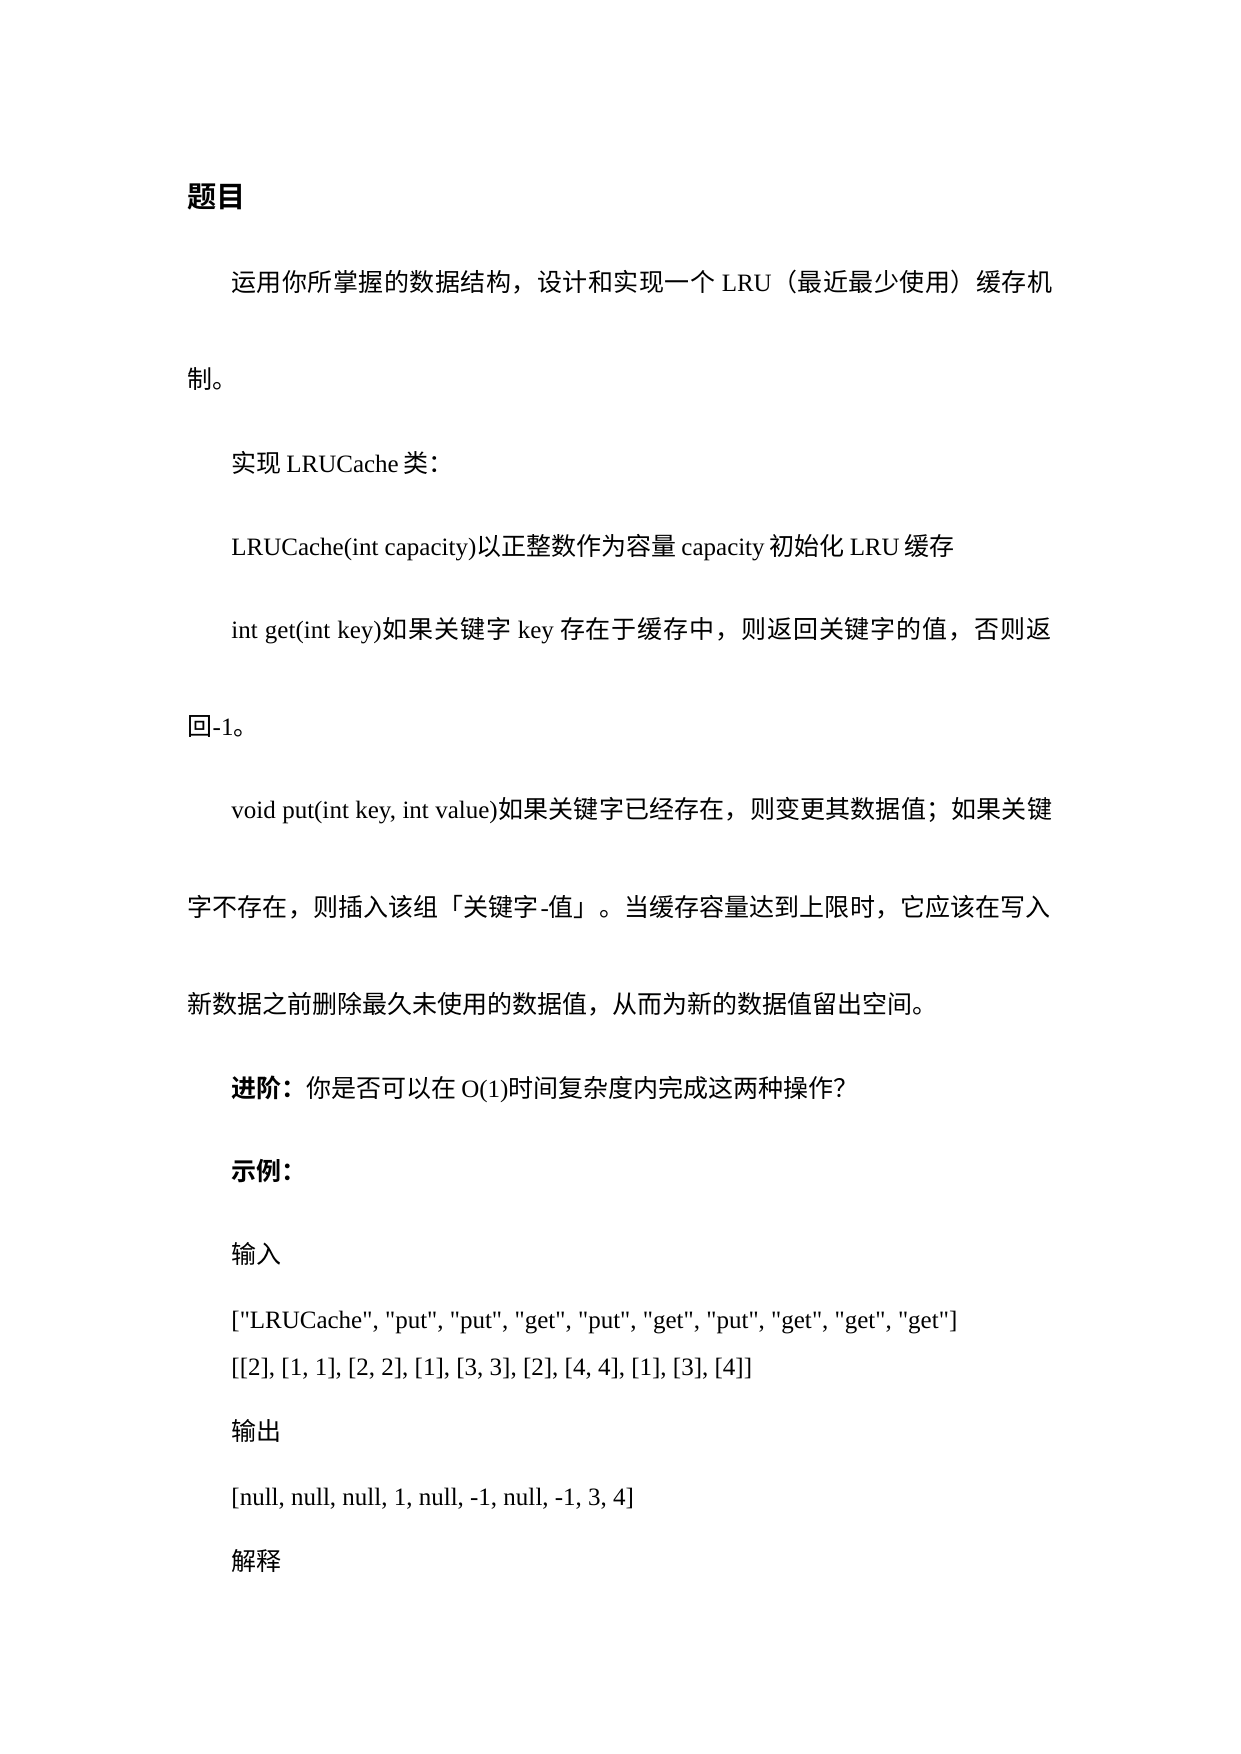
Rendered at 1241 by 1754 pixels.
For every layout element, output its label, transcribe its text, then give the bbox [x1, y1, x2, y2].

subtitle 题目 [187, 162, 1053, 227]
text ["LRUCache", "put", "put", "get", "put", "get", "put", "get", "get", "get"] [187, 1303, 1053, 1336]
text 解释 [187, 1527, 1053, 1592]
text LRUCache(int capacity)以正整数作为容量capacity初始化LRU缓存 [187, 512, 1053, 577]
text int get(int key)如果关键字key存在于缓存中，则返回关键字的值，否则返回-1。 [187, 595, 1053, 757]
text [null, null, null, 1, null, -1, null, -1, 3, 4] [187, 1480, 1053, 1512]
text 进阶：你是否可以在O(1)时间复杂度内完成这两种操作？ [187, 1054, 1053, 1119]
text [[2], [1, 1], [2, 2], [1], [3, 3], [2], [4, 4], [1], [3], [4]] [187, 1350, 1053, 1382]
text 示例： [187, 1137, 1053, 1202]
text 运用你所掌握的数据结构，设计和实现一个LRU（最近最少使用）缓存机制。 [187, 248, 1053, 411]
text 实现LRUCache类： [187, 429, 1053, 494]
text 输出 [187, 1397, 1053, 1462]
text 输入 [187, 1220, 1053, 1285]
text void put(int key, int value)如果关键字已经存在，则变更其数据值；如果关键字不存在，则插入该组「关键字-值」。当缓存容量达到上限时，它应该在写入新数据之前删除最久未使用的数据值，从而为新的数据值留出空间。 [187, 776, 1053, 1036]
